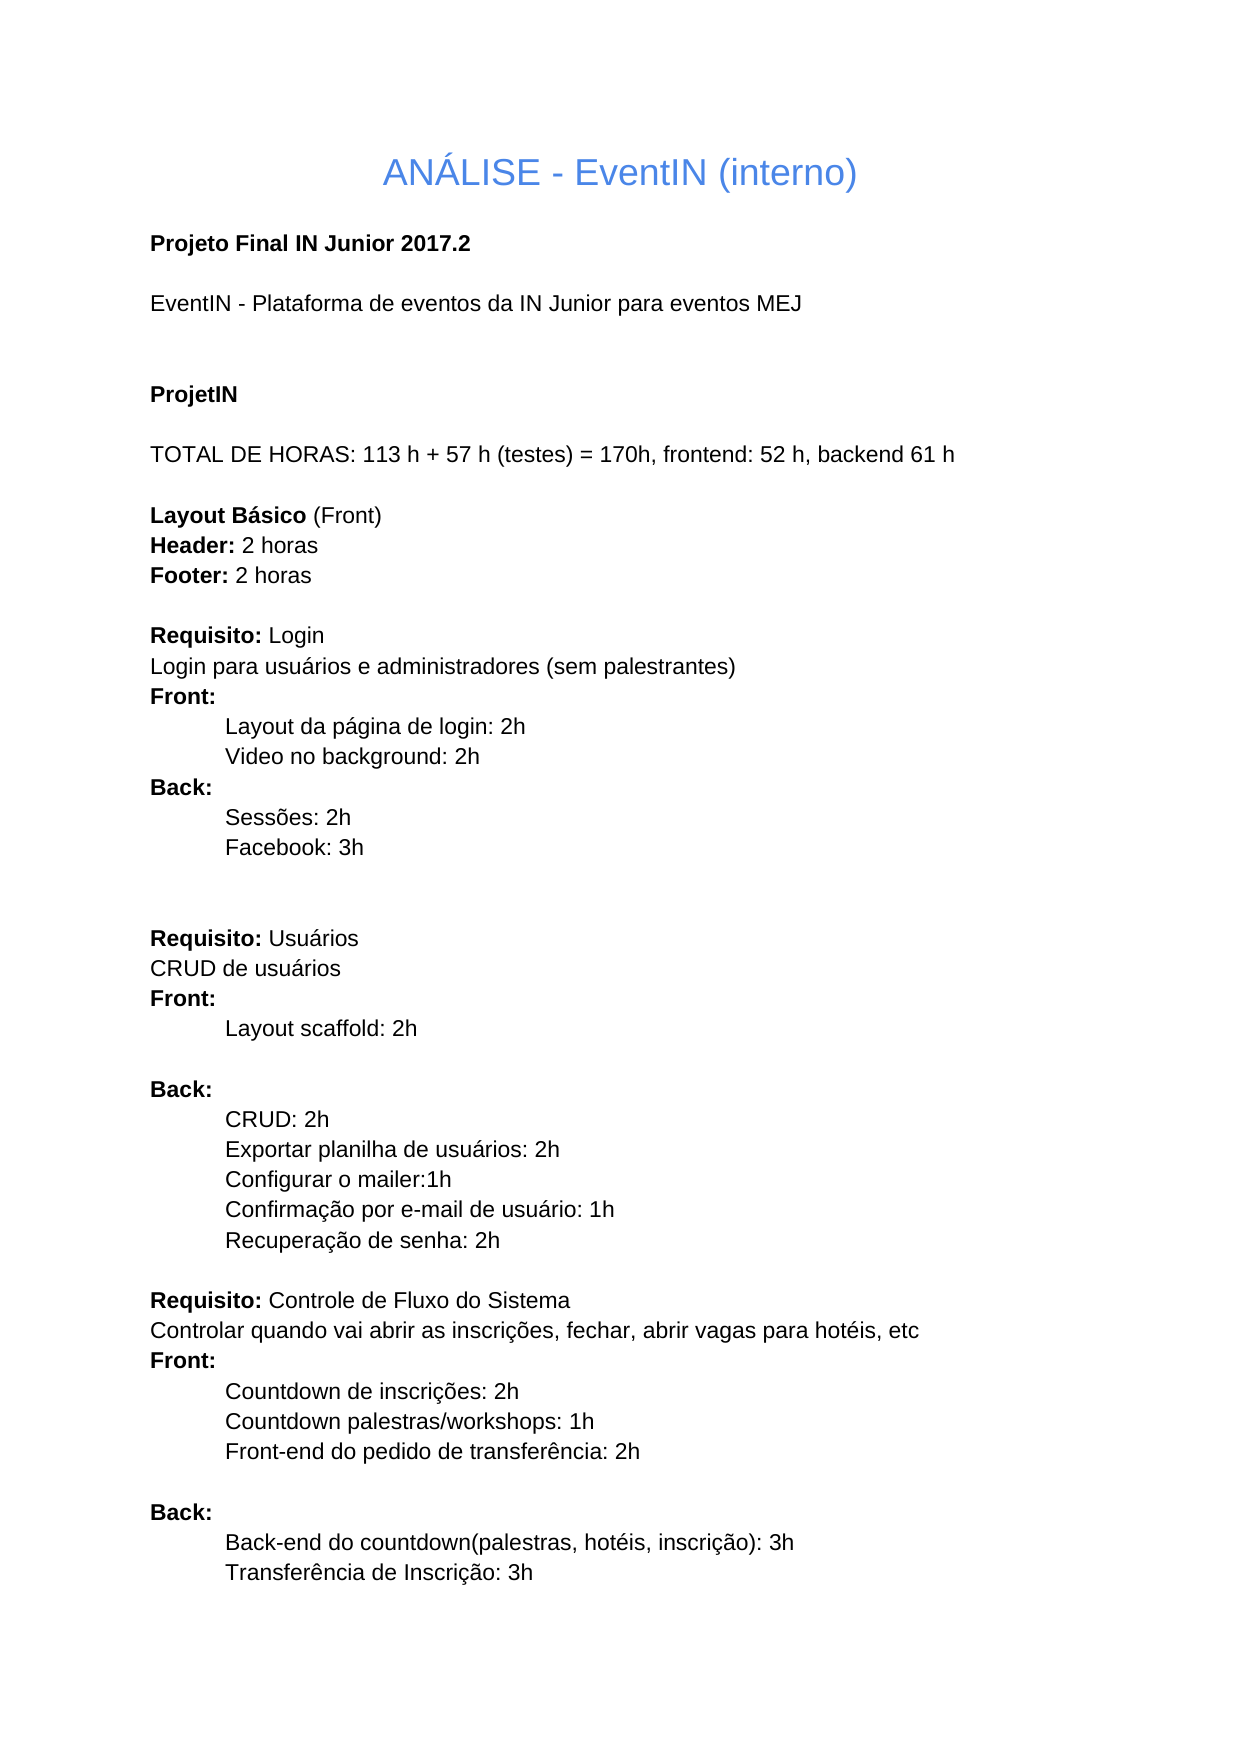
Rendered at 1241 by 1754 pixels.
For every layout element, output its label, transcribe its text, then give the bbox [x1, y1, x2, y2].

text Video no background: 2h [150, 743, 1090, 770]
text Back: [150, 773, 1090, 800]
text Exportar planilha de usuários: 2h [150, 1136, 1090, 1162]
text ANÁLISE - EventIN (interno) [150, 150, 1090, 193]
text Confirmação por e-mail de usuário: 1h [150, 1196, 1090, 1223]
text Controlar quando vai abrir as inscrições, fechar, abrir vagas para hotéis, etc [150, 1317, 1090, 1344]
text Front: [150, 683, 1090, 709]
text CRUD: 2h [150, 1106, 1090, 1132]
text Requisito: Controle de Fluxo do Sistema [150, 1287, 1090, 1313]
text EventIN - Plataforma de eventos da IN Junior para eventos MEJ [150, 290, 1090, 317]
text ProjetIN [150, 381, 1090, 407]
text Layout scaffold: 2h [150, 1015, 1090, 1042]
text Layout da página de login: 2h [150, 713, 1090, 739]
text Back: [150, 1498, 1090, 1525]
text Front-end do pedido de transferência: 2h [150, 1438, 1090, 1464]
text Header: 2 horas [150, 532, 1090, 558]
text Login para usuários e administradores (sem palestrantes) [150, 653, 1090, 679]
text Front: [150, 985, 1090, 1011]
text CRUD de usuários [150, 955, 1090, 981]
text Front: [150, 1347, 1090, 1374]
text Requisito: Login [150, 622, 1090, 649]
text TOTAL DE HORAS: 113 h + 57 h (testes) = 170h, frontend: 52 h, backend 61 h [150, 441, 1090, 468]
text Countdown palestras/workshops: 1h [150, 1408, 1090, 1434]
text Back: [150, 1076, 1090, 1102]
text Sessões: 2h [150, 804, 1090, 830]
text Configurar o mailer:1h [150, 1166, 1090, 1193]
text Facebook: 3h [150, 834, 1090, 860]
text Requisito: Usuários [150, 924, 1090, 951]
text Recuperação de senha: 2h [150, 1227, 1090, 1253]
text Projeto Final IN Junior 2017.2 [150, 230, 1090, 256]
text Layout Básico (Front) [150, 502, 1090, 528]
text Transferência de Inscrição: 3h [150, 1559, 1090, 1585]
text Footer: 2 horas [150, 562, 1090, 588]
text Countdown de inscrições: 2h [150, 1378, 1090, 1404]
text Back-end do countdown(palestras, hotéis, inscrição): 3h [150, 1529, 1090, 1555]
